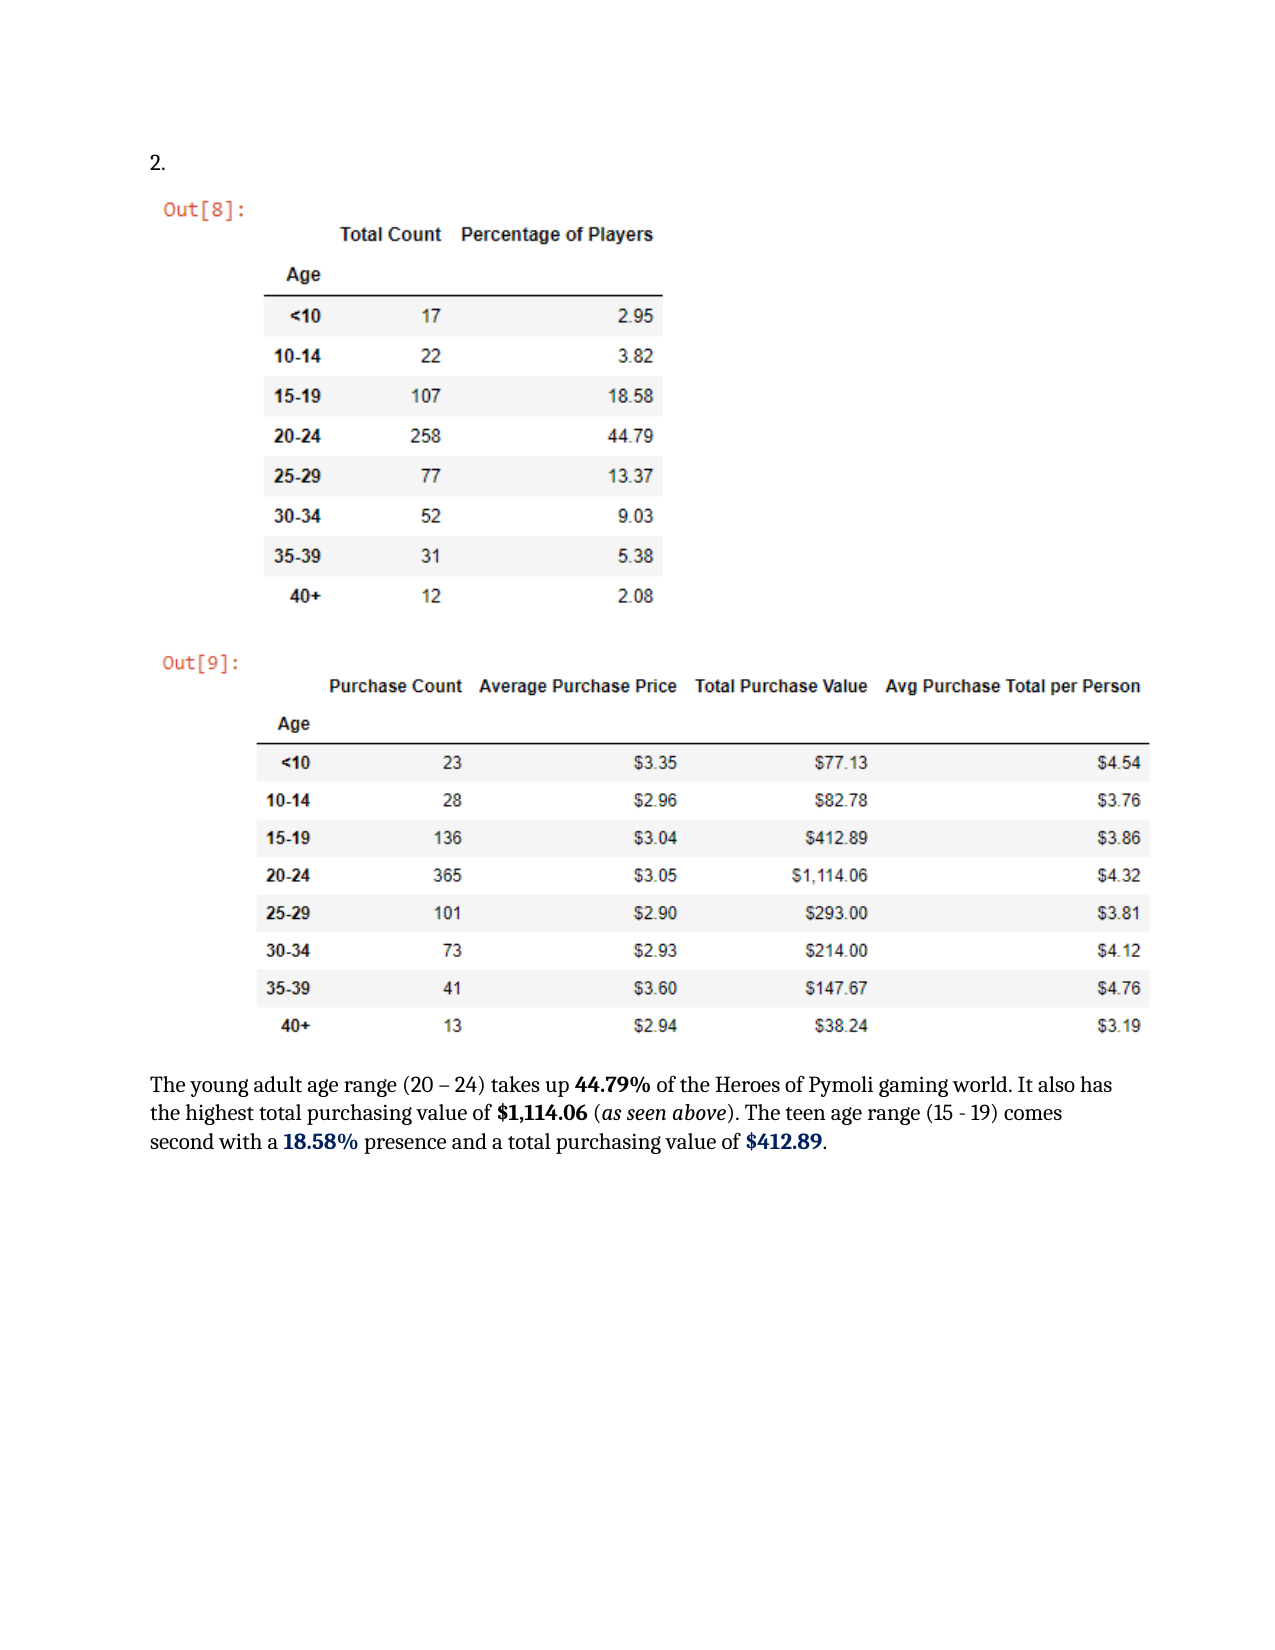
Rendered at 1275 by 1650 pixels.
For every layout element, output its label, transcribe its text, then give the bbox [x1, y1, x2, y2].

picture [150, 195, 730, 624]
text The young adult age range (20 – 24) takes up 44.79% of the Heroes of Pymoli gaming world. It also has the highest total purchasing value of $1,114.06 (as seen above). The teen age range (15 - 19) comes second with a 18.58% presence and a total purchasing value of $412.89. [150, 1072, 1125, 1155]
text 2. [150, 150, 1125, 176]
picture [150, 642, 1178, 1053]
